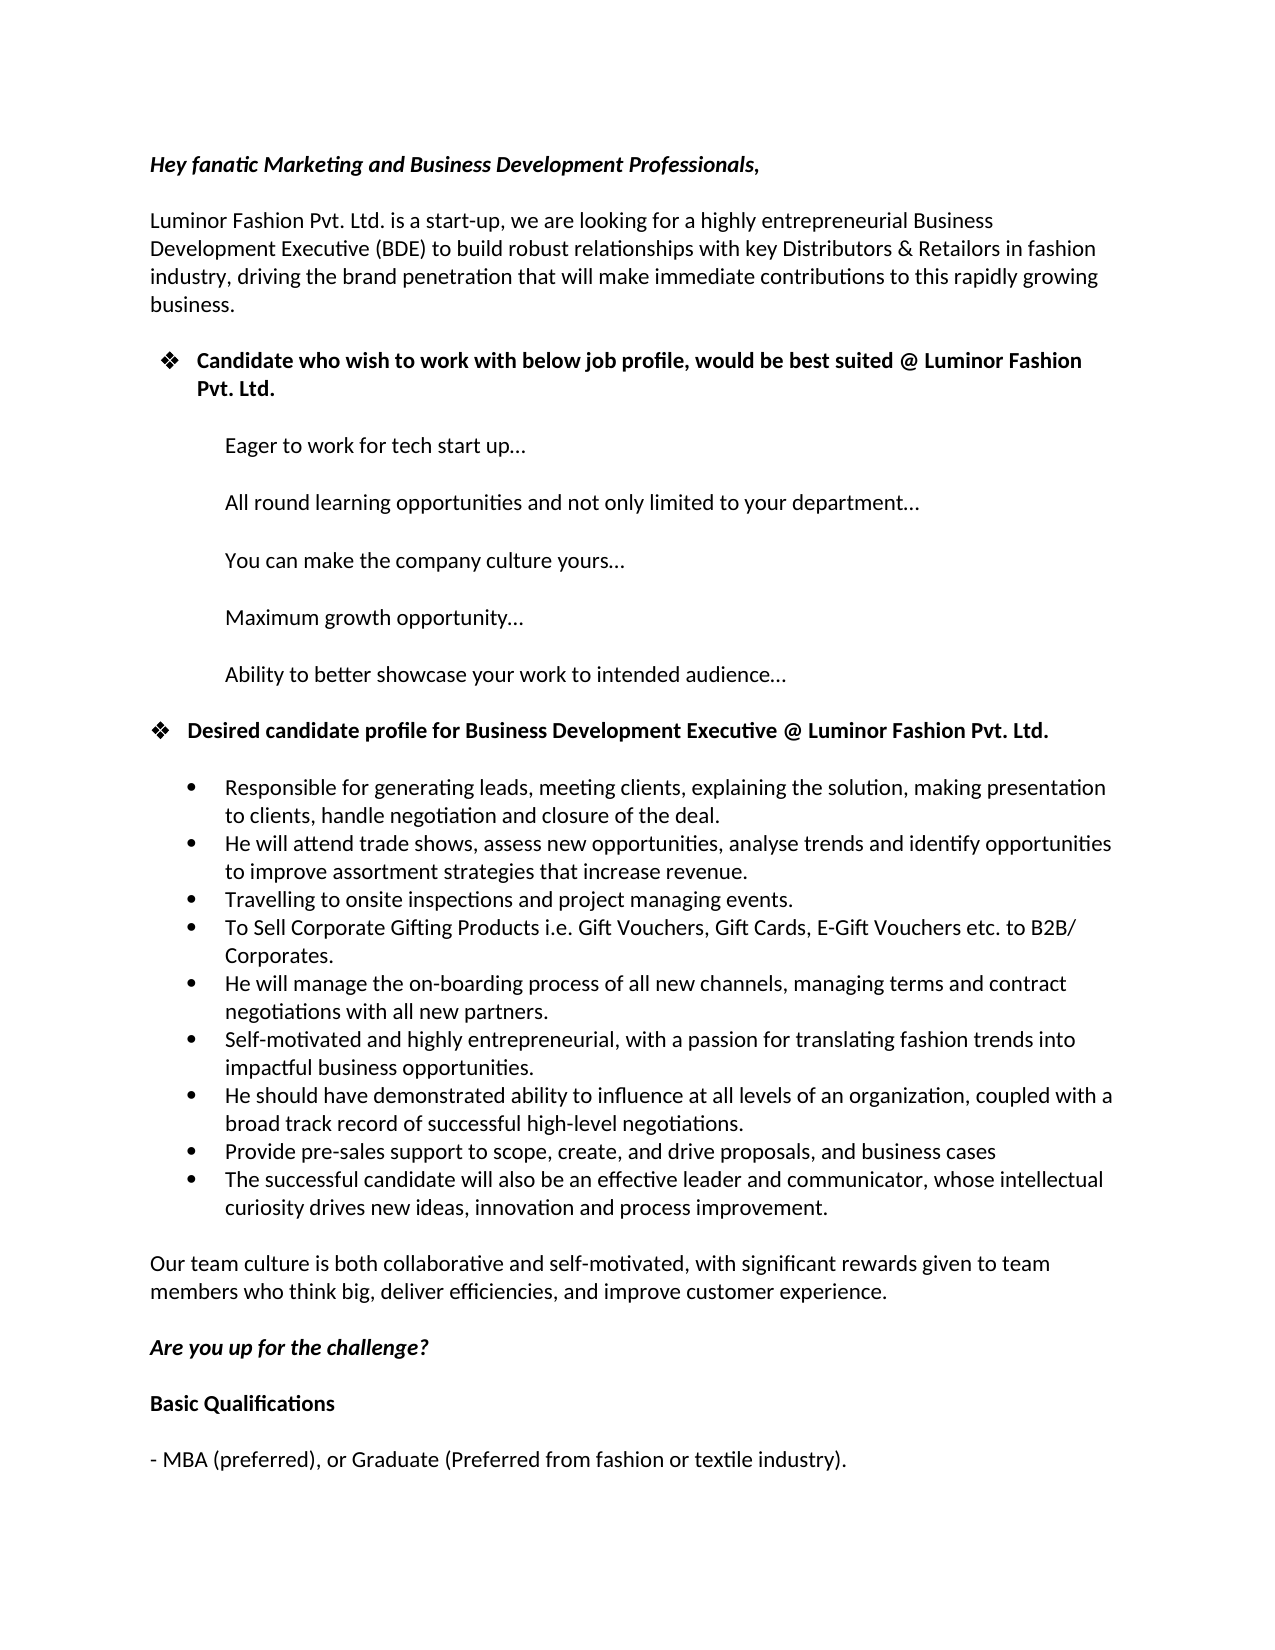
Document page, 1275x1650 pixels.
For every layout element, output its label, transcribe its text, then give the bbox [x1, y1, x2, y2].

text Eager to work for tech start up… [225, 431, 1125, 459]
text Basic Qualifications [150, 1389, 1125, 1417]
list To Sell Corporate Gifting Products i.e. Gift Vouchers, Gift Cards, E-Gift Vouchers etc. to B2B/ Corporates. [187, 913, 1125, 969]
text All round learning opportunities and not only limited to your department… [225, 488, 1125, 517]
text You can make the company culture yours… [225, 546, 1125, 574]
list Desired candidate profile for Business Development Executive @ Luminor Fashion Pvt. Ltd. [150, 716, 1125, 744]
text Our team culture is both collaborative and self-motivated, with significant rewards given to team members who think big, deliver efficiencies, and improve customer experience. [150, 1249, 1125, 1305]
text Are you up for the challenge? [150, 1333, 1125, 1361]
list He will manage the on-boarding process of all new channels, managing terms and contract negotiations with all new partners. [187, 969, 1125, 1025]
list He should have demonstrated ability to influence at all levels of an organization, coupled with a broad track record of successful high-level negotiations. [187, 1081, 1125, 1137]
list He will attend trade shows, assess new opportunities, analyse trends and identify opportunities to improve assortment strategies that increase revenue. [187, 829, 1125, 885]
text - MBA (preferred), or Graduate (Preferred from fashion or textile industry). [150, 1445, 1125, 1473]
text Ability to better showcase your work to intended audience… [225, 660, 1125, 688]
list Provide pre-sales support to scope, create, and drive proposals, and business cases [187, 1137, 1125, 1165]
list Travelling to onsite inspections and project managing events. [187, 885, 1125, 913]
list Responsible for generating leads, meeting clients, explaining the solution, making presentation to clients, handle negotiation and closure of the deal. [187, 773, 1125, 829]
list The successful candidate will also be an effective leader and communicator, whose intellectual curiosity drives new ideas, innovation and process improvement. [187, 1165, 1125, 1221]
text Maximum growth opportunity… [225, 603, 1125, 631]
text Hey fanatic Marketing and Business Development Professionals, [150, 150, 1125, 178]
text Luminor Fashion Pvt. Ltd. is a start-up, we are looking for a highly entrepreneurial Business Development Executive (BDE) to build robust relationships with key Distributors & Retailors in fashion industry, driving the brand penetration that will make immediate contributions to this rapidly growing business. [150, 206, 1125, 318]
list Candidate who wish to work with below job profile, would be best suited @ Luminor Fashion Pvt. Ltd. [159, 346, 1125, 402]
list Self-motivated and highly entrepreneurial, with a passion for translating fashion trends into impactful business opportunities. [187, 1025, 1125, 1081]
